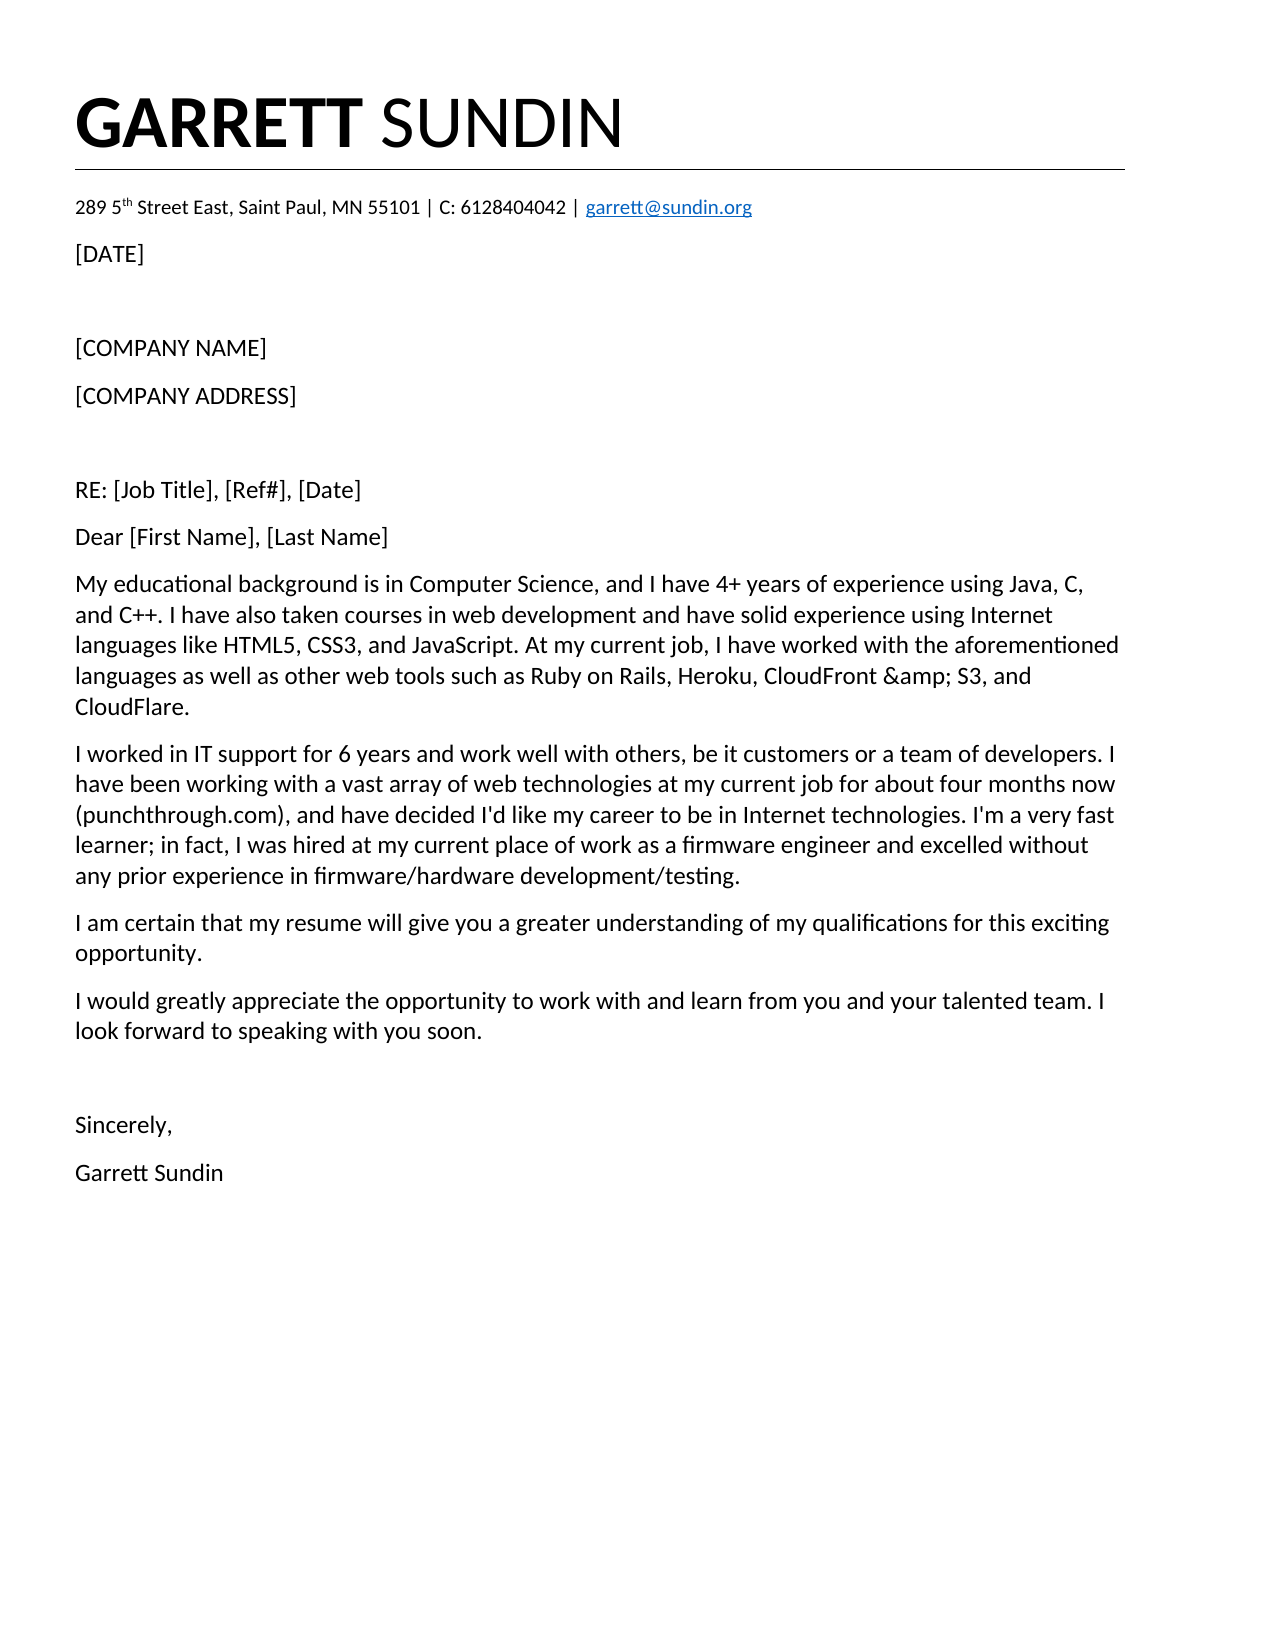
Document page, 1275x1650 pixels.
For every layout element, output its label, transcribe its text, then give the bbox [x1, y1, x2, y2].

text [COMPANY ADDRESS] [75, 380, 1125, 410]
text Sincerely, [75, 1110, 1125, 1140]
text Dear [First Name], [Last Name] [75, 521, 1125, 552]
text I would greatly appreciate the opportunity to work with and learn from you and your talented team. I look forward to speaking with you soon. [75, 985, 1125, 1046]
text RE: [Job Title], [Ref#], [Date] [75, 474, 1125, 505]
text [COMPANY NAME] [75, 333, 1125, 363]
text My educational background is in Computer Science, and I have 4+ years of experience using Java, C, and C++. I have also taken courses in web development and have solid experience using Internet languages like HTML5, CSS3, and JavaScript. At my current job, I have worked with the aforementioned languages as well as other web tools such as Ruby on Rails, Heroku, CloudFront &amp; S3, and CloudFlare. [75, 568, 1125, 721]
text [DATE] [75, 238, 1125, 269]
text Garrett Sundin [75, 1157, 1125, 1187]
text 289 5th Street East, Saint Paul, MN 55101 | C: 6128404042 | garrett@sundin.org [75, 194, 1125, 219]
text I worked in IT support for 6 years and work well with others, be it customers or a team of developers. I have been working with a vast array of web technologies at my current job for about four months now (punchthrough.com), and have decided I'd like my career to be in Internet technologies. I'm a very fast learner; in fact, I was hired at my current place of work as a firmware engineer and excelled without any prior experience in firmware/hardware development/testing. [75, 738, 1125, 890]
text I am certain that my resume will give you a greater understanding of my qualifications for this exciting opportunity. [75, 907, 1125, 968]
text GARRETT SUNDIN [75, 75, 1125, 169]
